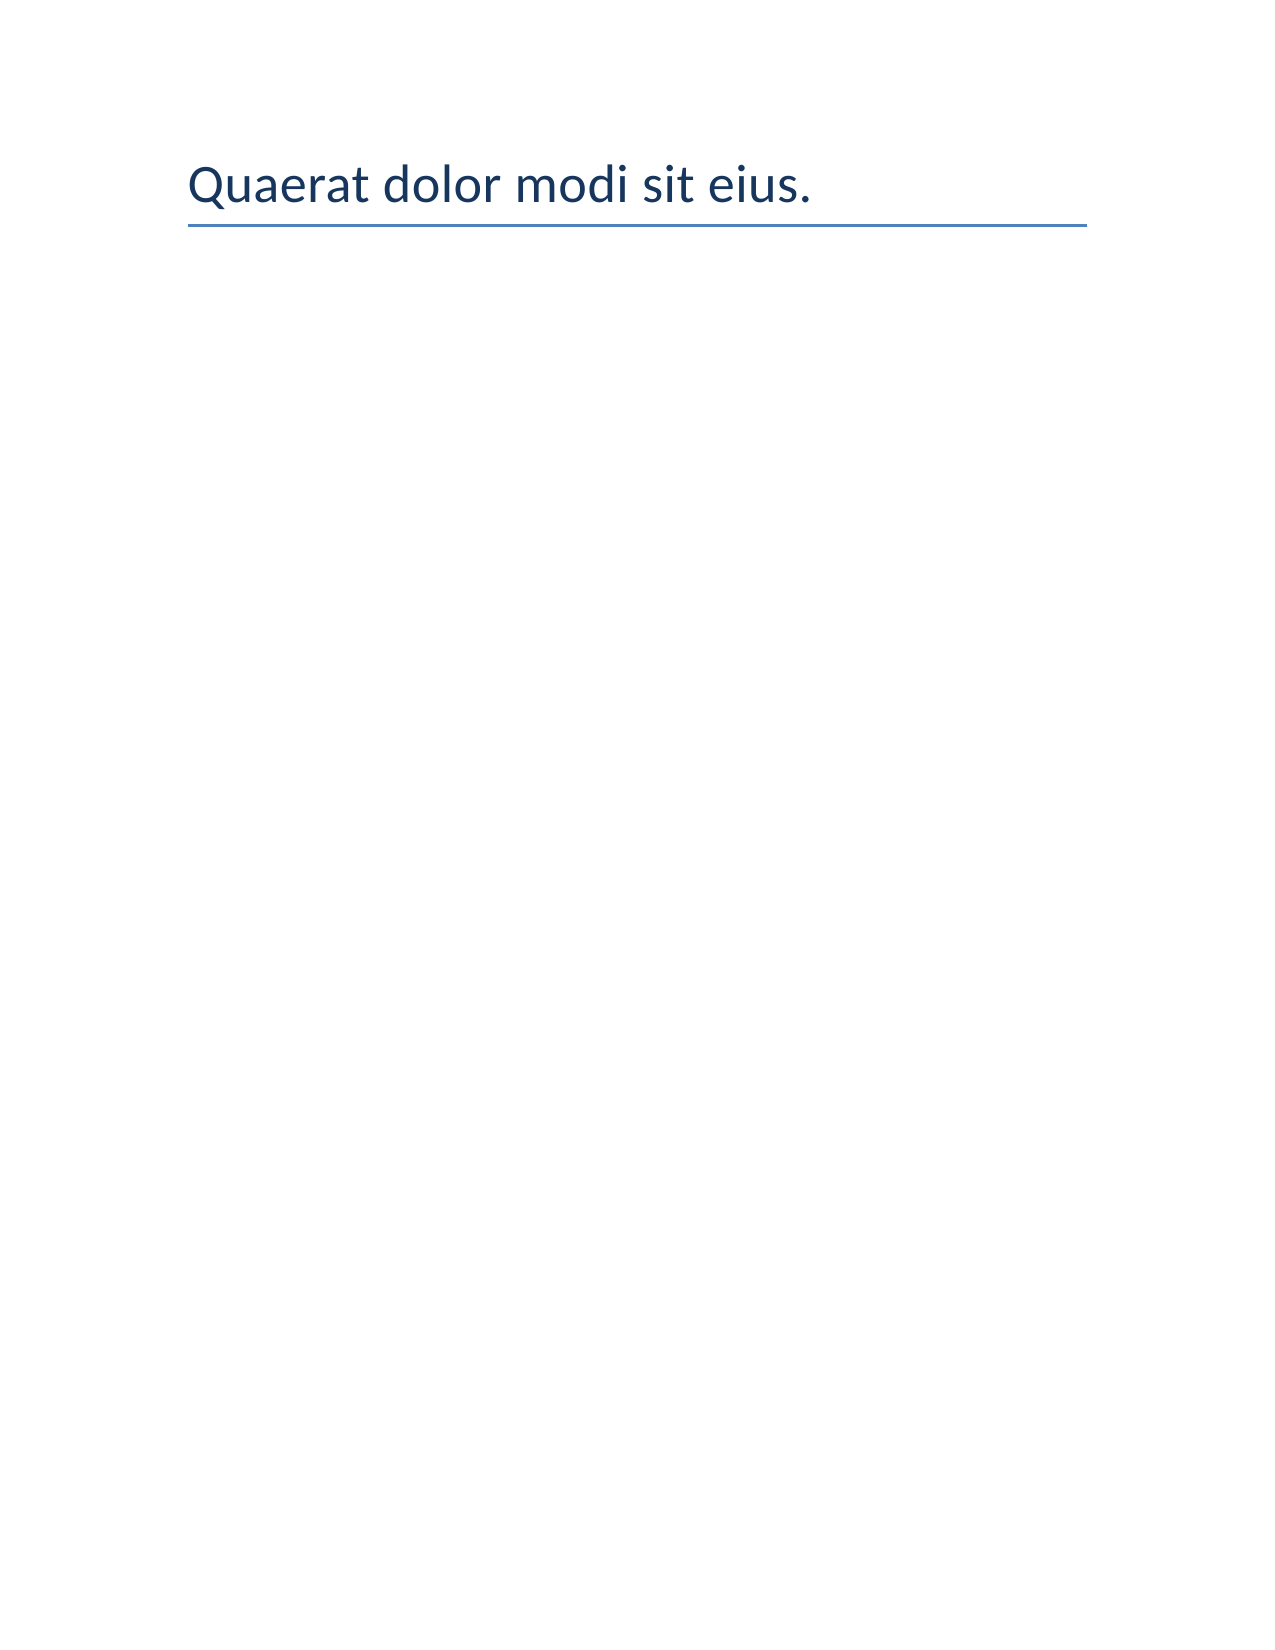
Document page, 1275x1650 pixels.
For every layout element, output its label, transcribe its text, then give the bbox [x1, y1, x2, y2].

title Quaerat dolor modi sit eius. [187, 150, 1087, 227]
